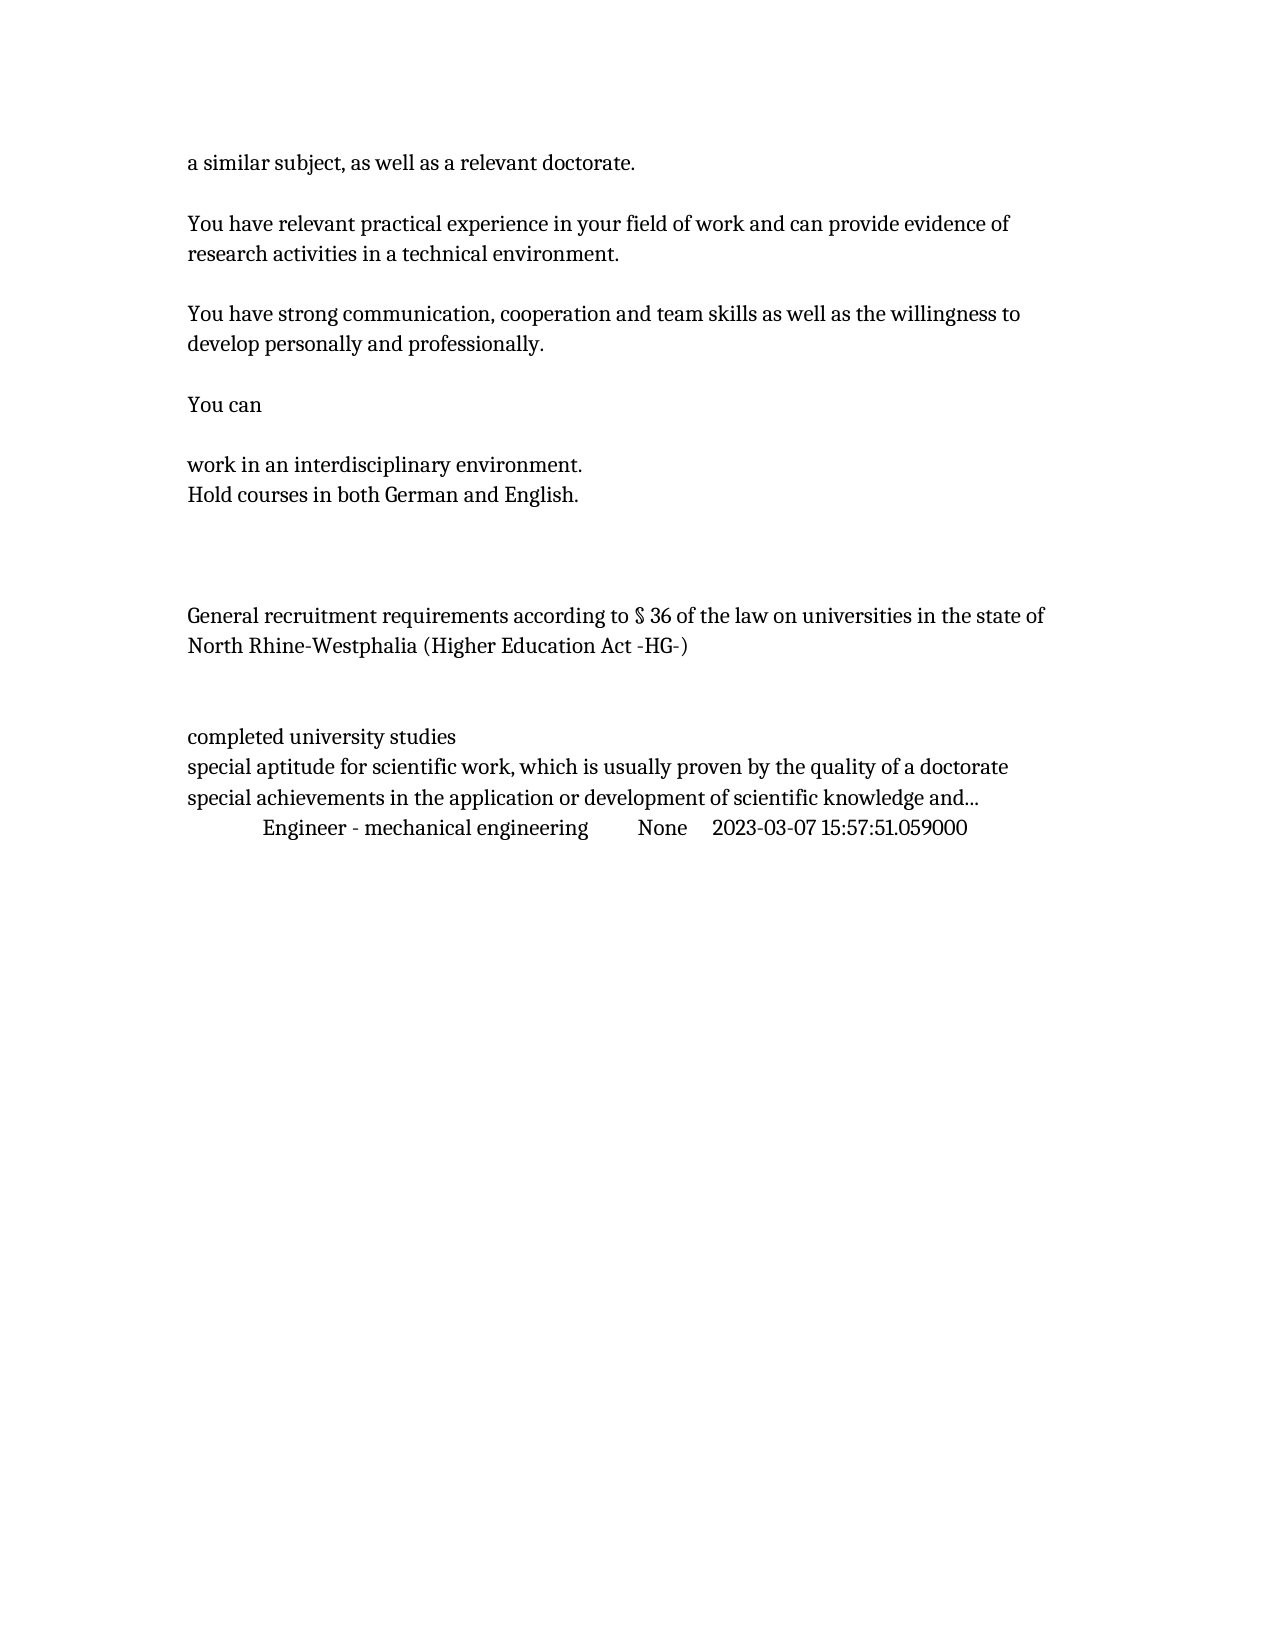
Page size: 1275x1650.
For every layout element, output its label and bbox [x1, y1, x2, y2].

text [187, 150, 1087, 871]
